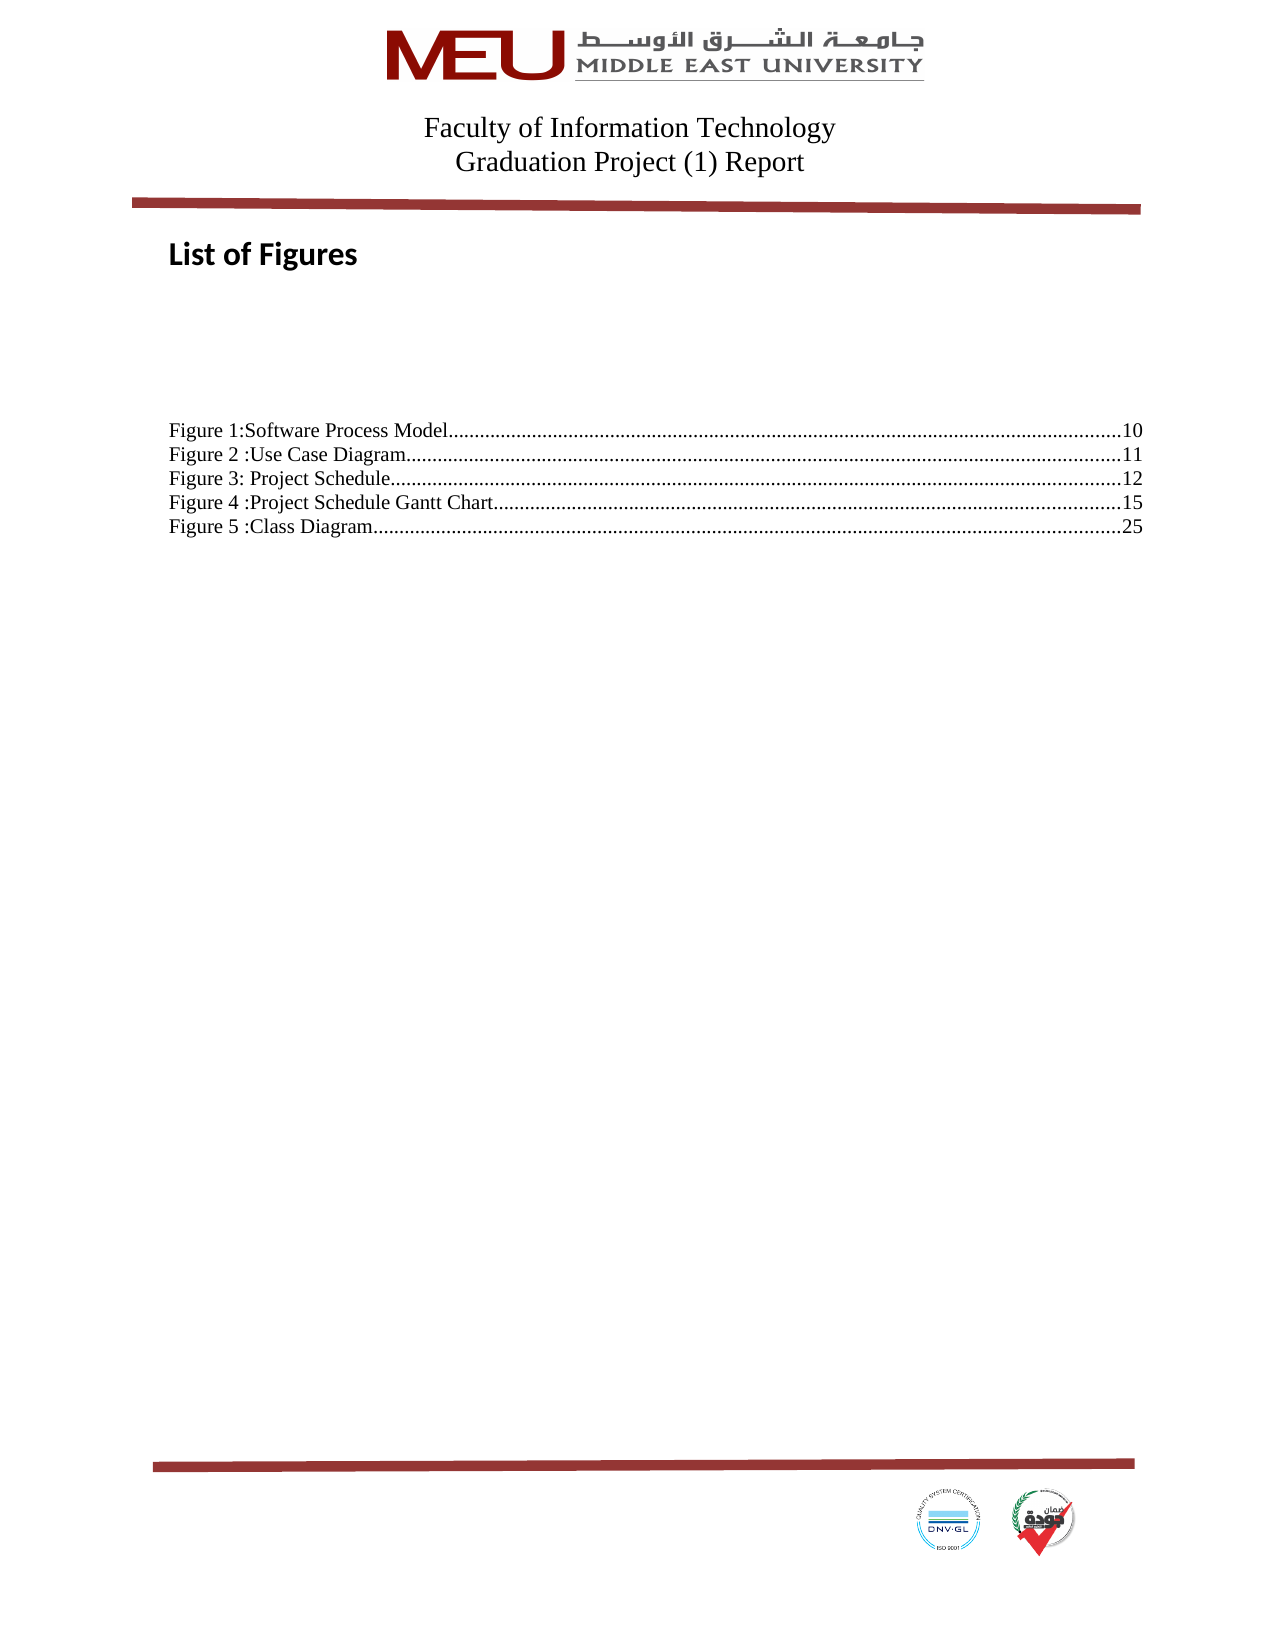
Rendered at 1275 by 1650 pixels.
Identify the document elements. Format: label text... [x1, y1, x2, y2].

subtitle List of Figures [169, 233, 1144, 274]
text Figure 5 :Class Diagram 25 [169, 514, 1144, 538]
picture [912, 1477, 1080, 1567]
text Figure 1:Software Process Model 10 [169, 418, 1144, 442]
text Figure 4 :Project Schedule Gantt Chart 15 [169, 490, 1144, 514]
text Figure 2 :Use Case Diagram 11 [169, 442, 1144, 466]
picture [387, 28, 926, 82]
text Figure 3: Project Schedule 12 [169, 466, 1144, 490]
